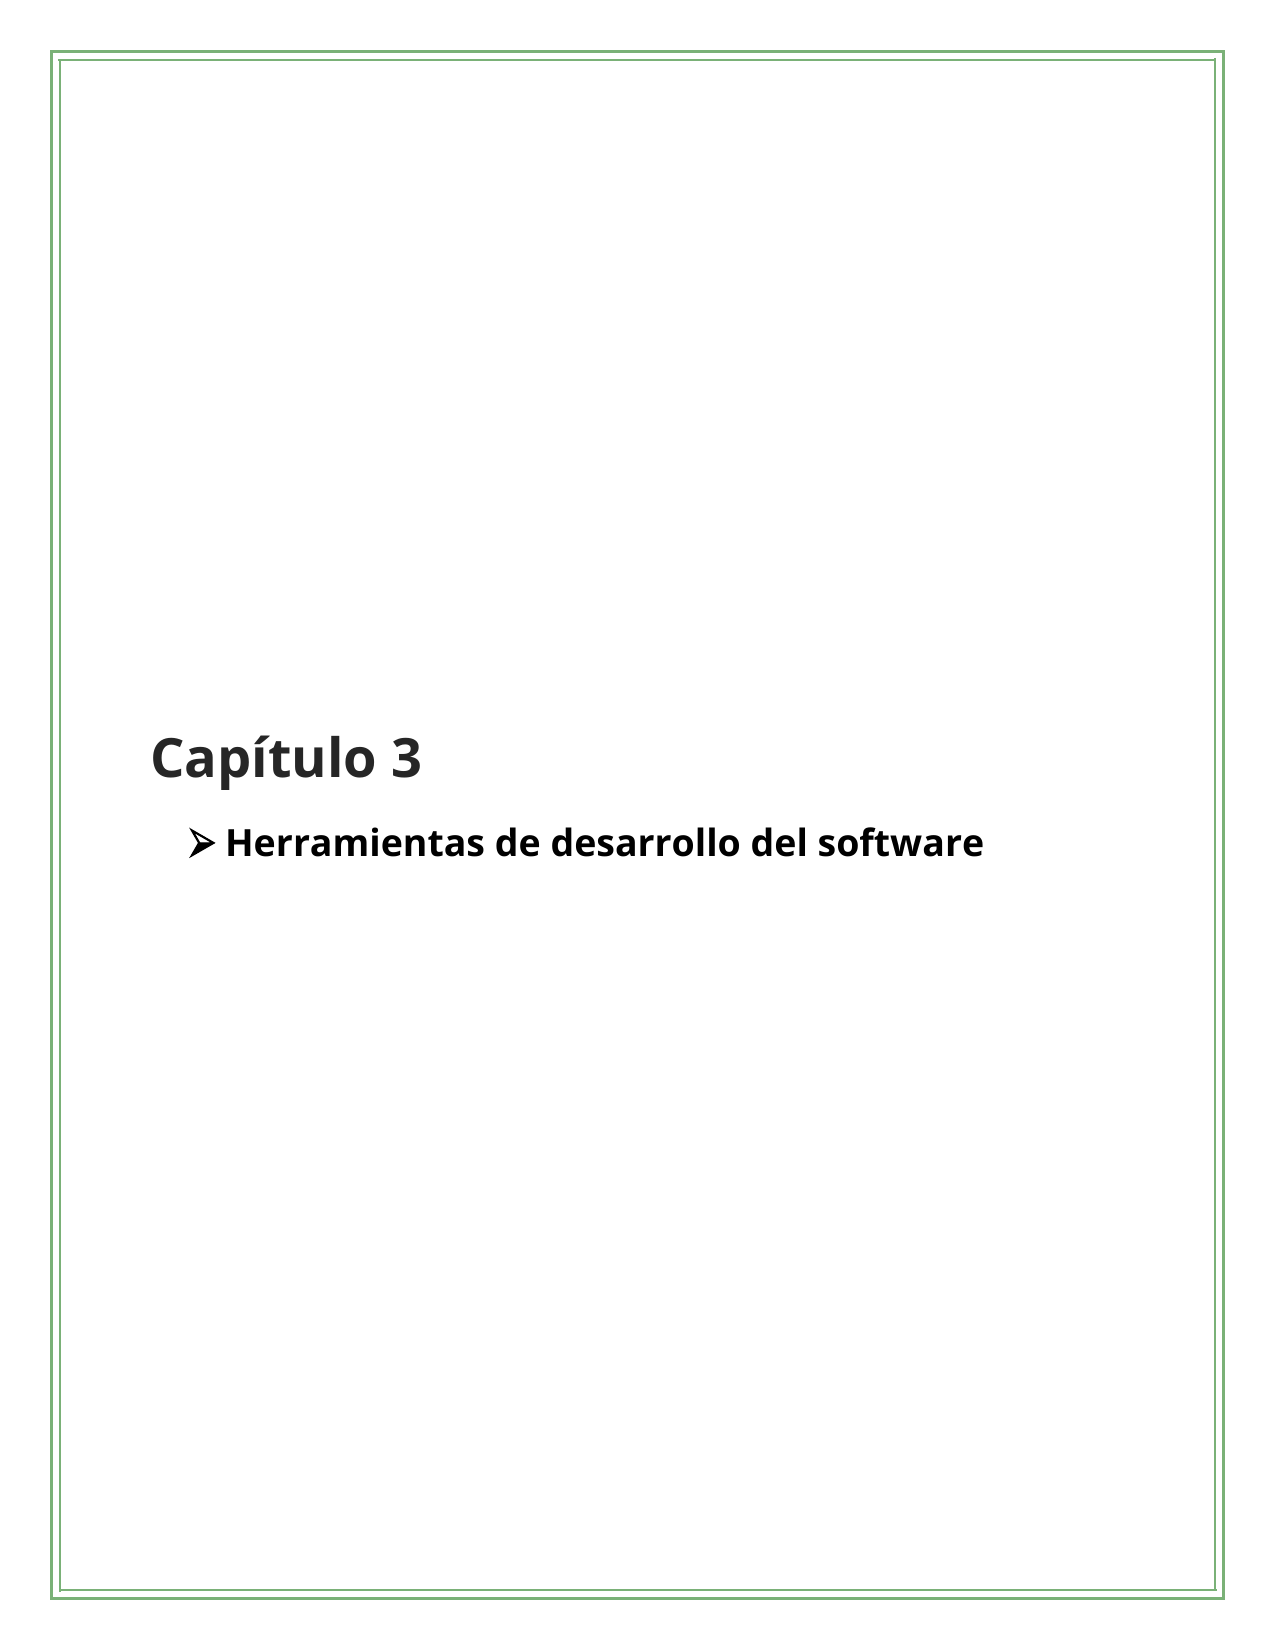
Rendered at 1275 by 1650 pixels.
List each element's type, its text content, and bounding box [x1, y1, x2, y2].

list Herramientas de desarrollo del software [187, 816, 1125, 867]
text Capítulo 3 [150, 720, 1125, 794]
